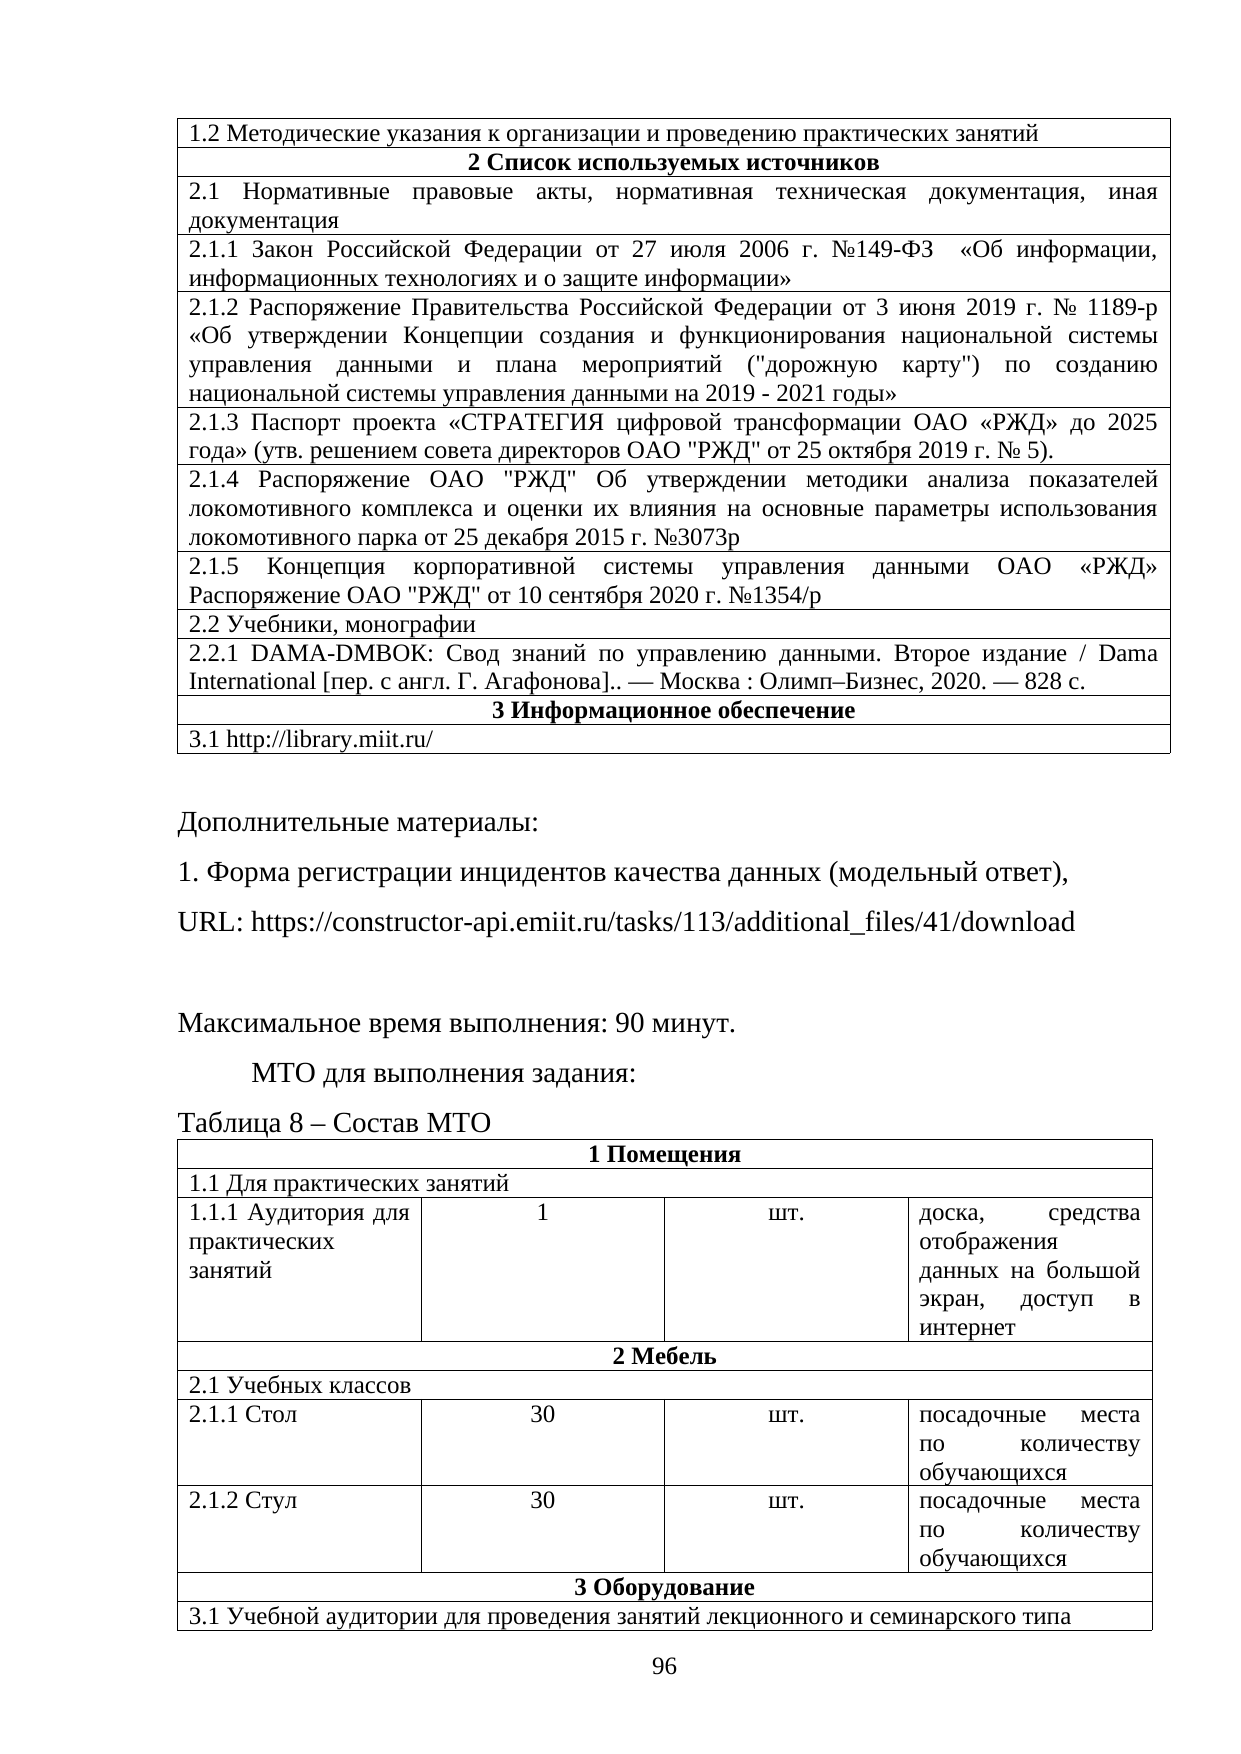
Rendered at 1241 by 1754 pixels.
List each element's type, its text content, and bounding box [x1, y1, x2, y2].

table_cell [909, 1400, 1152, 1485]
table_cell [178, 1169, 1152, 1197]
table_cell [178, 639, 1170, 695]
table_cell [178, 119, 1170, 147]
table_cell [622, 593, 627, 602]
text Таблица 8 – Состав МТО [177, 1106, 1152, 1139]
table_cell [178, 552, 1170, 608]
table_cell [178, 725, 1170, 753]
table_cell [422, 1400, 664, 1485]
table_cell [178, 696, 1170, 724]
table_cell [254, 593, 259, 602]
text Максимальное время выполнения: 90 минут. [177, 954, 1152, 1038]
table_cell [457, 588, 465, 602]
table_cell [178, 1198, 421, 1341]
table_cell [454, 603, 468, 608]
text Дополнительные материалы:1. Форма регистрации инцидентов качества данных (модельный ответ),URL: https://constructor-api.emiit.ru/tasks/113/additional_files/41/download [177, 754, 1152, 938]
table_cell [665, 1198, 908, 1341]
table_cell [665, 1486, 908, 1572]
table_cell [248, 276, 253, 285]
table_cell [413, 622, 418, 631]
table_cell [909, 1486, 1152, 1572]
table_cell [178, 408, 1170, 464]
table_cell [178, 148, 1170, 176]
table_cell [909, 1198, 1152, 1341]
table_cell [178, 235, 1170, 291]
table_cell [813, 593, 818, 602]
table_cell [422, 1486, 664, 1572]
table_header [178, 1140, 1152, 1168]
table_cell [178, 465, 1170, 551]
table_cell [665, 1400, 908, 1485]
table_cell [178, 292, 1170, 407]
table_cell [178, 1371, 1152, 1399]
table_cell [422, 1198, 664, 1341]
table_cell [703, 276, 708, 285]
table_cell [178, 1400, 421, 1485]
text МТО для выполнения задания: [177, 1055, 1152, 1089]
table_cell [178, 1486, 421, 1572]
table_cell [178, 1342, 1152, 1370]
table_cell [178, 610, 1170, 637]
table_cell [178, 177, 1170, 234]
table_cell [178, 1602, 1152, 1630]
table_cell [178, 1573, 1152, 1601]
